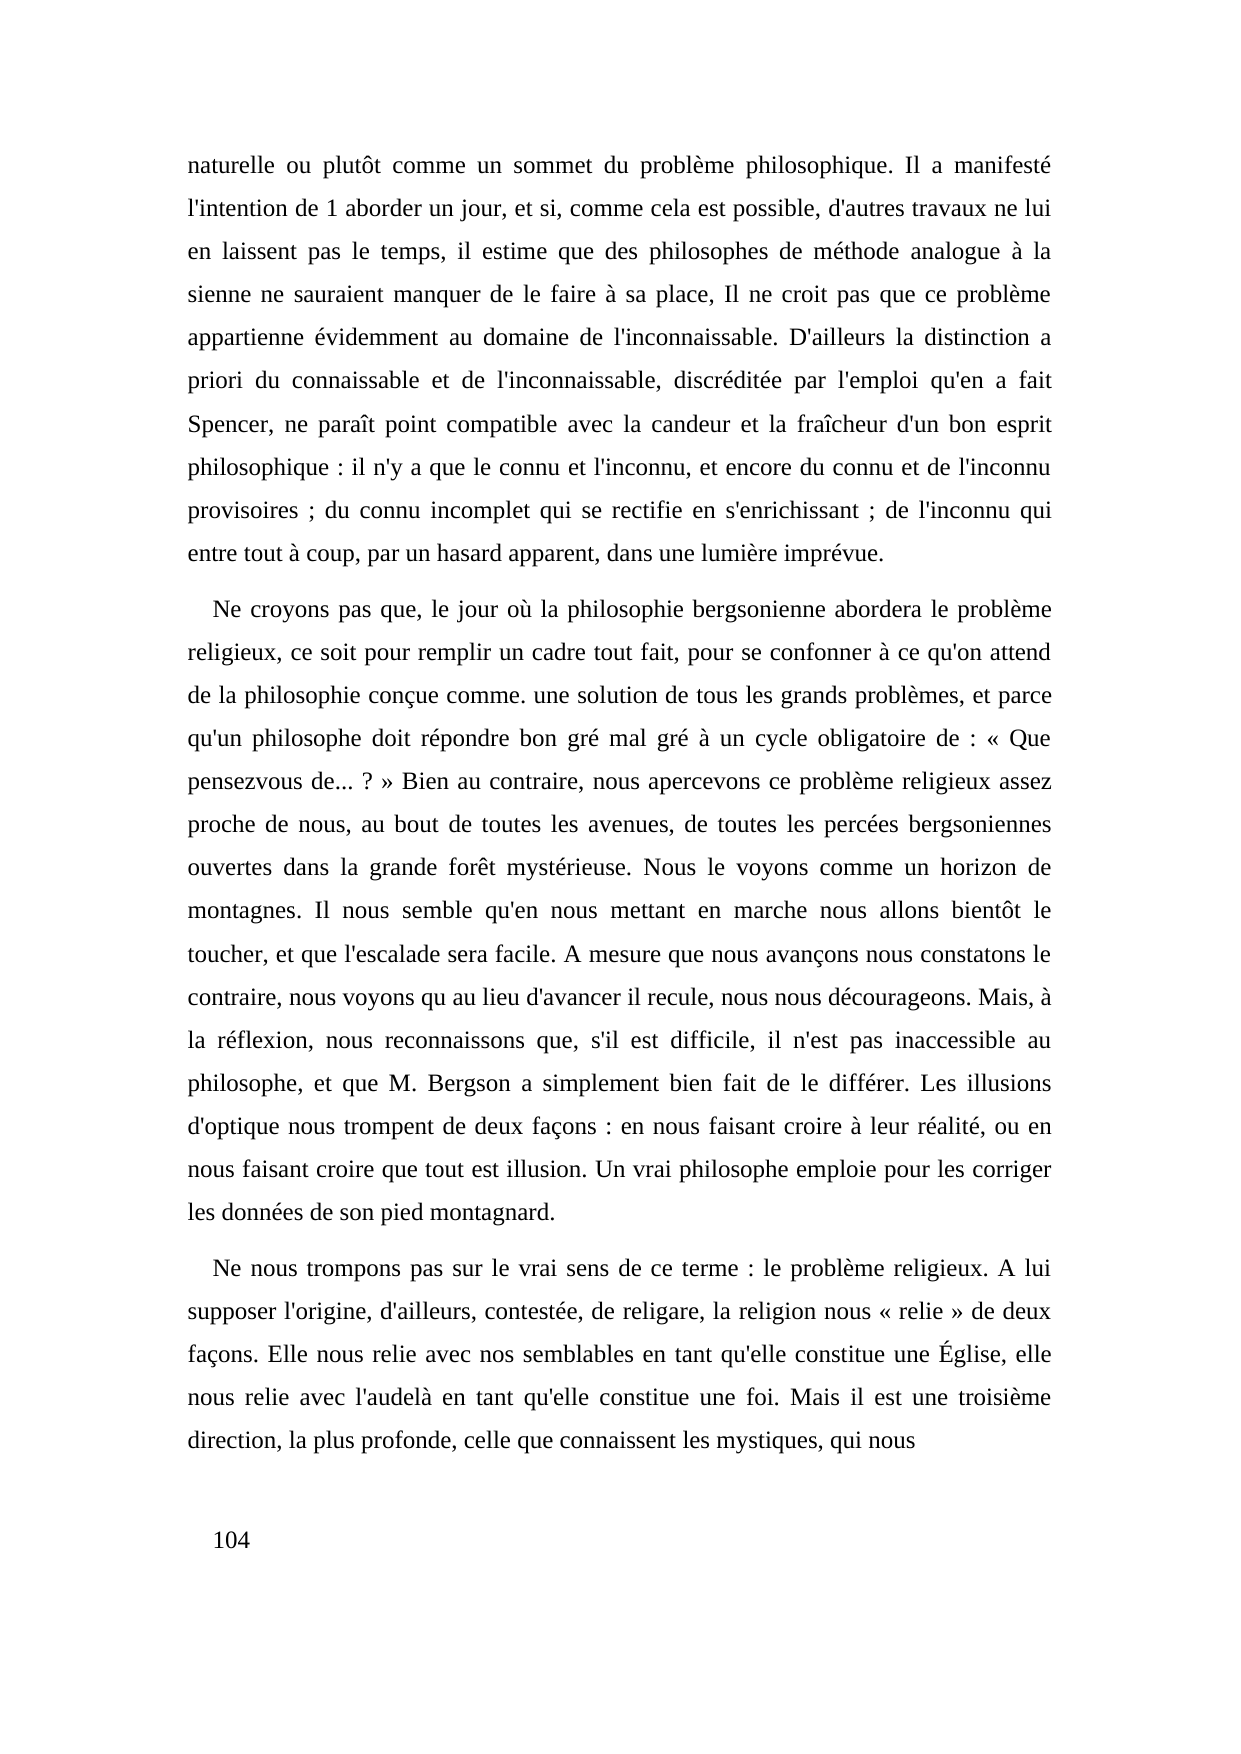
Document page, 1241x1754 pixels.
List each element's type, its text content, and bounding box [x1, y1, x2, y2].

text Ne nous trompons pas sur le vrai sens de ce terme : le problème religieux. A lui supposer l'origine, d'ailleurs, contestée, de religare, la religion nous « relie » de deux façons. Elle nous relie avec nos semblables en tant qu'elle constitue une Église, elle nous relie avec l'audelà en tant qu'elle constitue une foi. Mais il est une troisième direction, la plus profonde, celle que connaissent les mystiques, qui nous [187, 1253, 1053, 1454]
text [187, 150, 1053, 567]
text Ne croyons pas que, le jour où la philosophie bergsonienne abordera le problème religieux, ce soit pour remplir un cadre tout fait, pour se confonner à ce qu'on attend de la philosophie conçue comme. une solution de tous les grands problèmes, et parce qu'un philosophe doit répondre bon gré mal gré à un cycle obligatoire de : « Que pensezvous de... ? » Bien au contraire, nous apercevons ce problème religieux assez proche de nous, au bout de toutes les avenues, de toutes les percées bergsoniennes ouvertes dans la grande forêt mystérieuse. Nous le voyons comme un horizon de montagnes. Il nous semble qu'en nous mettant en marche nous allons bientôt le toucher, et que l'escalade sera facile. A mesure que nous avançons nous constatons le contraire, nous voyons qu au lieu d'avancer il recule, nous nous décourageons. Mais, à la réflexion, nous reconnaissons que, s'il est difficile, il n'est pas inaccessible au philosophe, et que M. Bergson a simplement bien fait de le différer. Les illusions d'optique nous trompent de deux façons : en nous faisant croire à leur réalité, ou en nous faisant croire que tout est illusion. Un vrai philosophe emploie pour les corriger les données de son pied montagnard. [187, 594, 1053, 1226]
